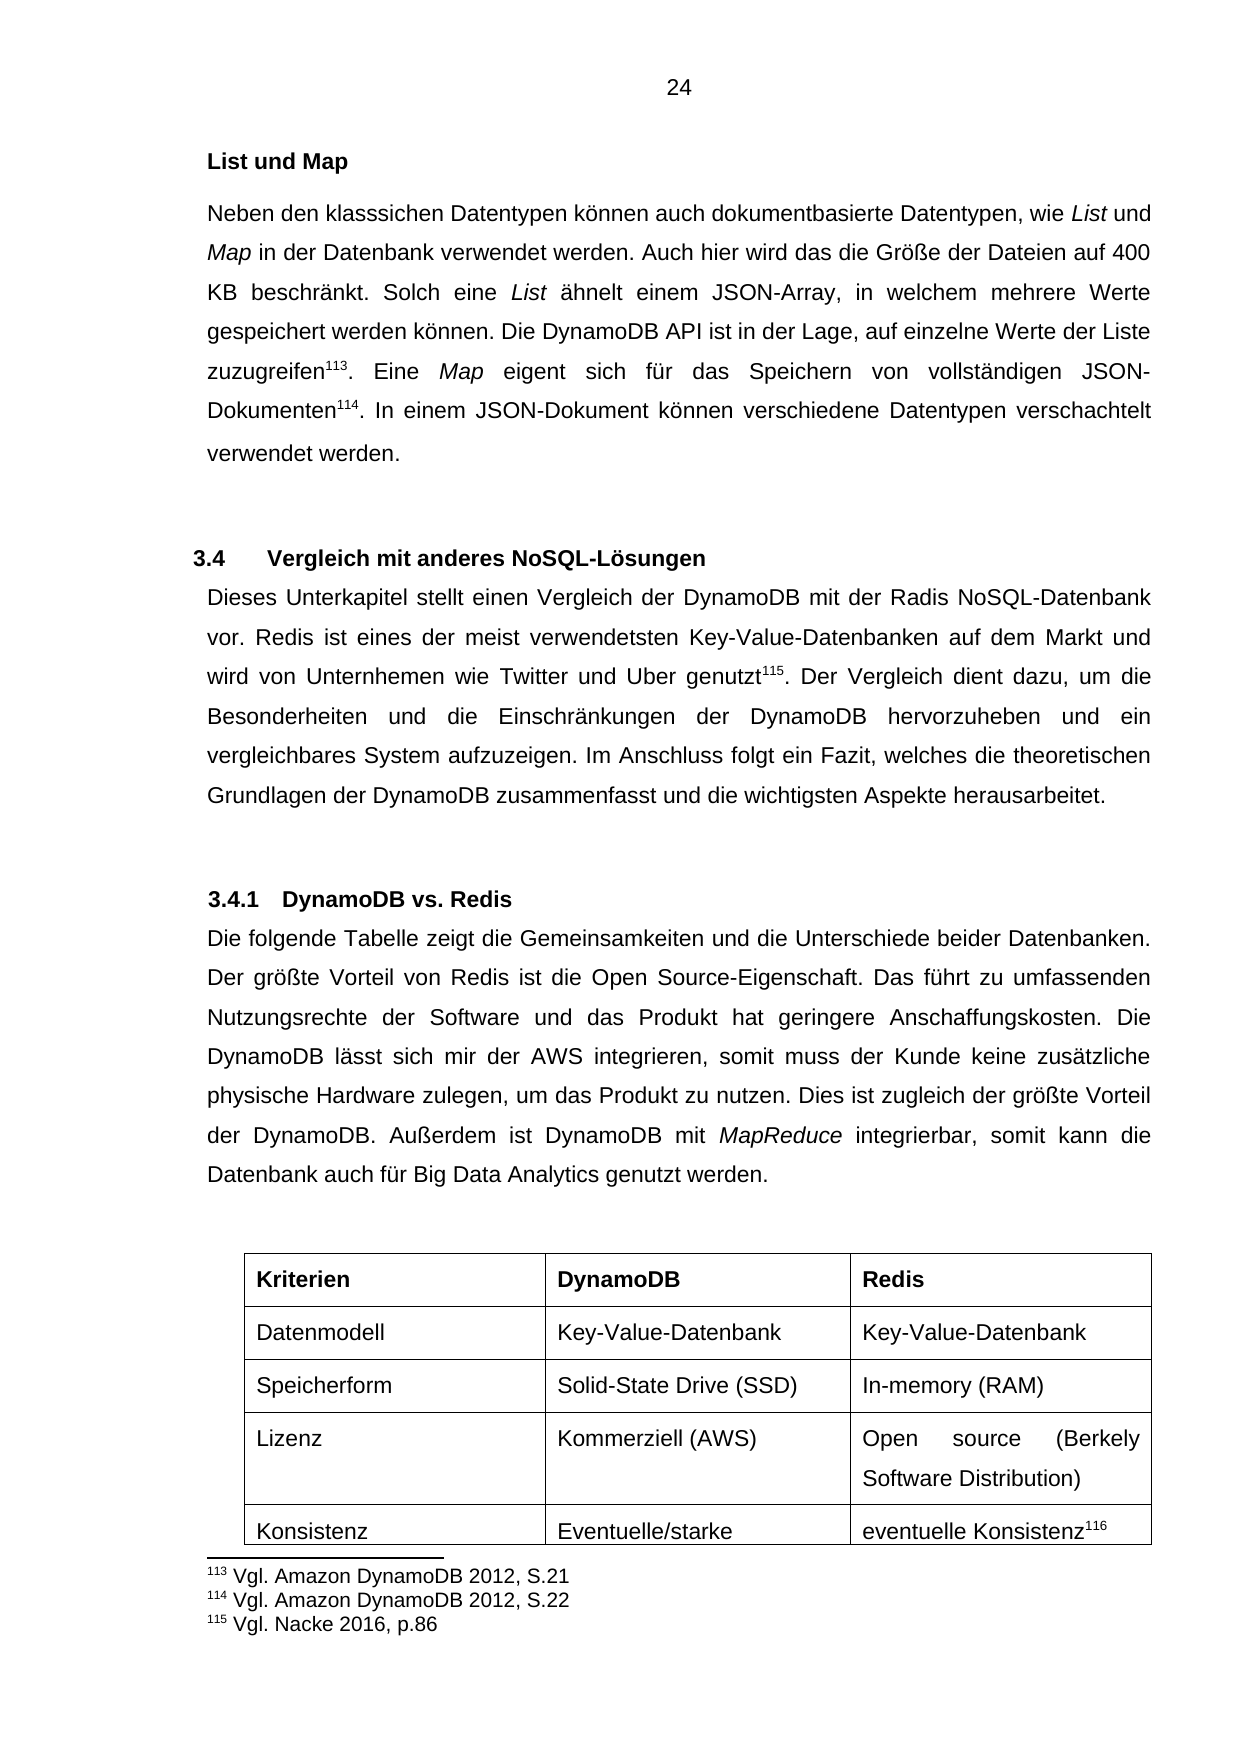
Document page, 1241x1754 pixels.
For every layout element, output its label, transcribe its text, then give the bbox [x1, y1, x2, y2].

table_cell Open source (Berkely Software Distribution) [851, 1413, 1151, 1504]
table_cell Eventuelle/starke Konsistenz [546, 1505, 850, 1544]
text Neben den klasssichen Datentypen können auch dokumentbasierte Datentypen, wie List und Map in der Datenbank verwendet werden. Auch hier wird das die Größe der Dateien auf 400 KB beschränkt. Solch eine List ähnelt einem JSON-Array, in welchem mehrere Werte gespeichert werden können. Die DynamoDB API ist in der Lage, auf einzelne Werte der Liste zuzugreifen. Eine Map eigent sich für das Speichern von vollständigen JSON-Dokumenten. In einem JSON-Dokument können verschiedene Datentypen verschachtelt verwendet werden. [207, 200, 1152, 467]
text DynamoDB vs. Redis [208, 886, 1152, 912]
table_cell Solid-State Drive (SSD) [546, 1360, 850, 1412]
table_cell Konsistenz [245, 1505, 545, 1544]
text Vergleich mit anderes NoSQL-Lösungen [193, 545, 1152, 572]
text Die folgende Tabelle zeigt die Gemeinsamkeiten und die Unterschiede beider Datenbanken. Der größte Vorteil von Redis ist die Open Source-Eigenschaft. Das führt zu umfassenden Nutzungsrechte der Software und das Produkt hat geringere Anschaffungskosten. Die DynamoDB lässt sich mir der AWS integrieren, somit muss der Kunde keine zusätzliche physische Hardware zulegen, um das Produkt zu nutzen. Dies ist zugleich der größte Vorteil der DynamoDB. Außerdem ist DynamoDB mit MapReduce integrierbar, somit kann die Datenbank auch für Big Data Analytics genutzt werden. [207, 924, 1152, 1188]
table_cell In-memory (RAM) [851, 1360, 1151, 1412]
table_cell Key-Value-Datenbank [546, 1307, 850, 1359]
table_cell eventuelle Konsistenz [851, 1505, 1151, 1544]
table_header Redis [851, 1254, 1151, 1306]
table_cell Datenmodell [245, 1307, 545, 1359]
table_cell Speicherform [245, 1360, 545, 1412]
table_cell Lizenz [245, 1413, 545, 1504]
table_header DynamoDB [546, 1254, 850, 1306]
text List und Map [207, 148, 1152, 174]
table_header Kriterien [245, 1254, 545, 1306]
table_cell Kommerziell (AWS) [546, 1413, 850, 1504]
text Dieses Unterkapitel stellt einen Vergleich der DynamoDB mit der Radis NoSQL-Datenbank vor. Redis ist eines der meist verwendetsten Key-Value-Datenbanken auf dem Markt und wird von Unternhemen wie Twitter und Uber genutzt. Der Vergleich dient dazu, um die Besonderheiten und die Einschränkungen der DynamoDB hervorzuheben und ein vergleichbares System aufzuzeigen. Im Anschluss folgt ein Fazit, welches die theoretischen Grundlagen der DynamoDB zusammenfasst und die wichtigsten Aspekte herausarbeitet. [207, 584, 1152, 808]
table_cell Key-Value-Datenbank [851, 1307, 1151, 1359]
